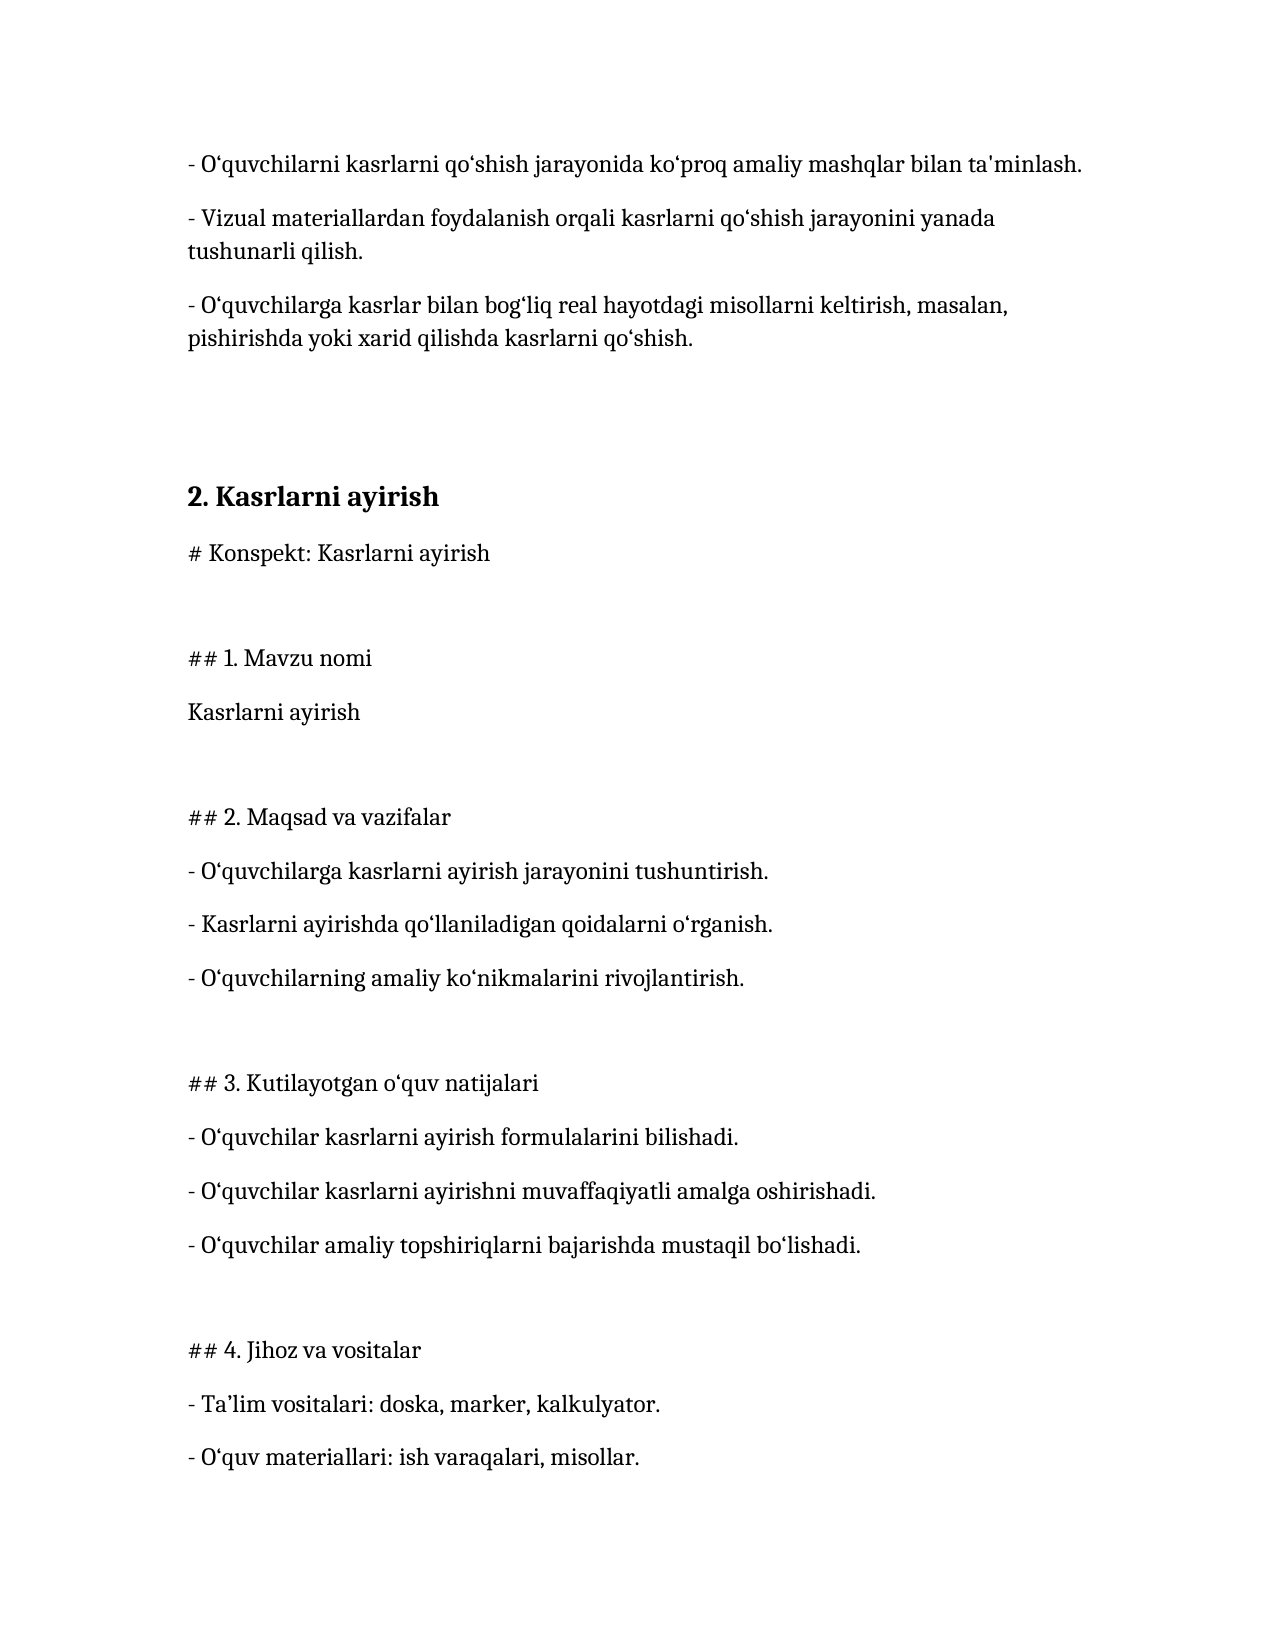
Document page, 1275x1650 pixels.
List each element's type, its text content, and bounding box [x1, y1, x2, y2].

text 2. Kasrlarni ayirish [187, 480, 1087, 513]
text ## 3. Kutilayotgan o‘quv natijalari [187, 1069, 1087, 1098]
text ## 4. Jihoz va vositalar [187, 1336, 1087, 1364]
text - O‘quvchilarga kasrlar bilan bog‘liq real hayotdagi misollarni keltirish, masalan, pishirishda yoki xarid qilishda kasrlarni qo‘shish. [187, 291, 1087, 352]
text - O‘quvchilar kasrlarni ayirish formulalarini bilishadi. [187, 1123, 1087, 1152]
text ## 1. Mavzu nomi [187, 644, 1087, 673]
text - O‘quvchilarga kasrlarni ayirish jarayonini tushuntirish. [187, 857, 1087, 885]
text - Vizual materiallardan foydalanish orqali kasrlarni qo‘shish jarayonini yanada tushunarli qilish. [187, 204, 1087, 266]
text - Kasrlarni ayirishda qo‘llaniladigan qoidalarni o‘rganish. [187, 910, 1087, 939]
text - O‘quvchilar kasrlarni ayirishni muvaffaqiyatli amalga oshirishadi. [187, 1177, 1087, 1206]
text - O‘quvchilarni kasrlarni qo‘shish jarayonida ko‘proq amaliy mashqlar bilan ta'minlash. [187, 150, 1087, 179]
text # Konspekt: Kasrlarni ayirish [187, 539, 1087, 568]
text ## 2. Maqsad va vazifalar [187, 803, 1087, 831]
text - Ta’lim vositalari: doska, marker, kalkulyator. [187, 1389, 1087, 1418]
text Kasrlarni ayirish [187, 698, 1087, 727]
text - O‘quvchilar amaliy topshiriqlarni bajarishda mustaqil bo‘lishadi. [187, 1231, 1087, 1259]
text - O‘quv materiallari: ish varaqalari, misollar. [187, 1443, 1087, 1472]
text - O‘quvchilarning amaliy ko‘nikmalarini rivojlantirish. [187, 964, 1087, 993]
